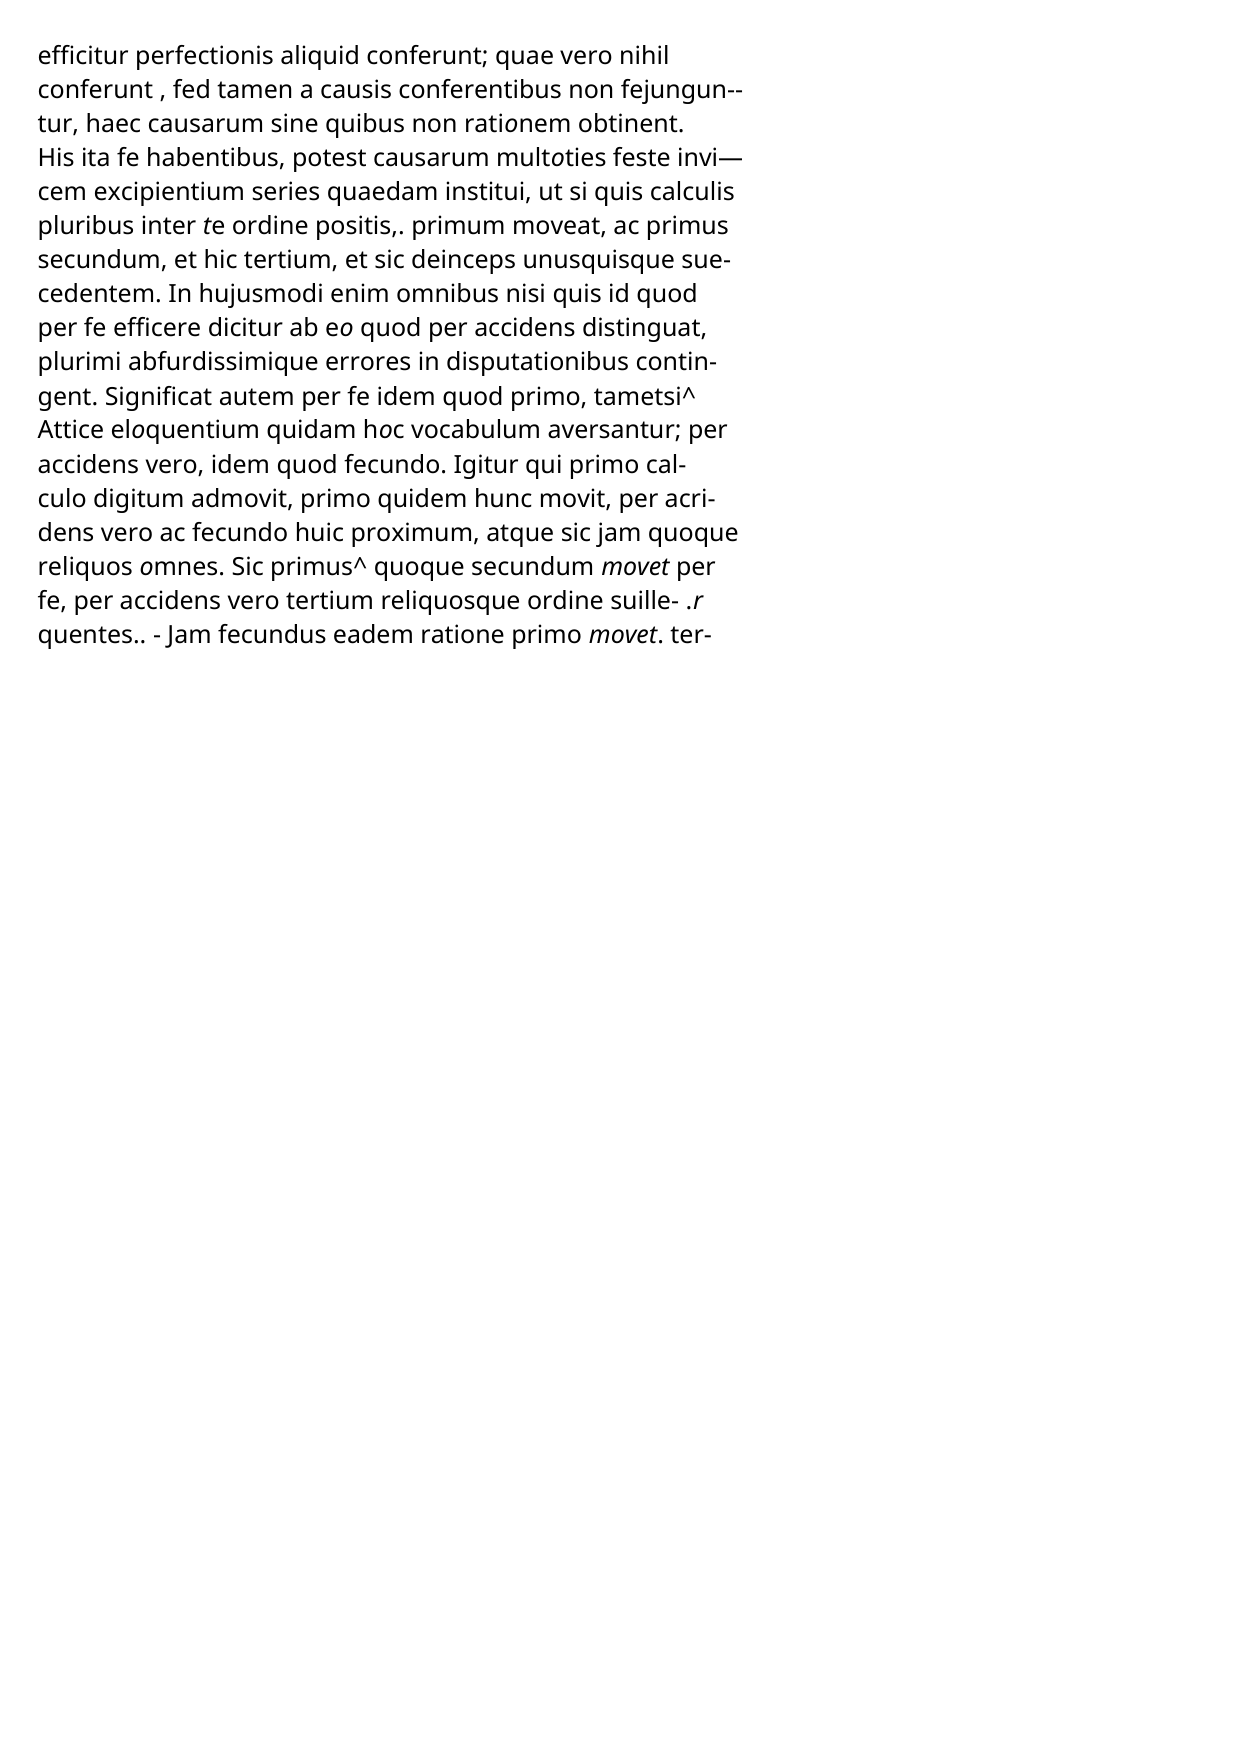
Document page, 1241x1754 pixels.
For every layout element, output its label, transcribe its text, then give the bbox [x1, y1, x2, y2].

text efficitur perfectionis aliquid conferunt; quae vero nihil conferunt , fed tamen a causis conferentibus non fejungun-- tur, haec causarum sine quibus non rationem obtinent. His ita fe habentibus, potest causarum multoties feste invi— cem excipientium series quaedam institui, ut si quis calculis pluribus inter te ordine positis,. primum moveat, ac primus secundum, et hic tertium, et sic deinceps unusquisque sue- cedentem. In hujusmodi enim omnibus nisi quis id quod per fe efficere dicitur ab eo quod per accidens distinguat, plurimi abfurdissimique errores in disputationibus contin- gent. Significat autem per fe idem quod primo, tametsi^ Attice eloquentium quidam hoc vocabulum aversantur; per accidens vero, idem quod fecundo. Igitur qui primo cal- culo digitum admovit, primo quidem hunc movit, per acri- dens vero ac fecundo huic proximum, atque sic jam quoque reliquos omnes. Sic primus^ quoque secundum movet per fe, per accidens vero tertium reliquosque ordine suille- .r quentes.. - Jam fecundus eadem ratione primo movet. ter- [37, 37, 1203, 651]
